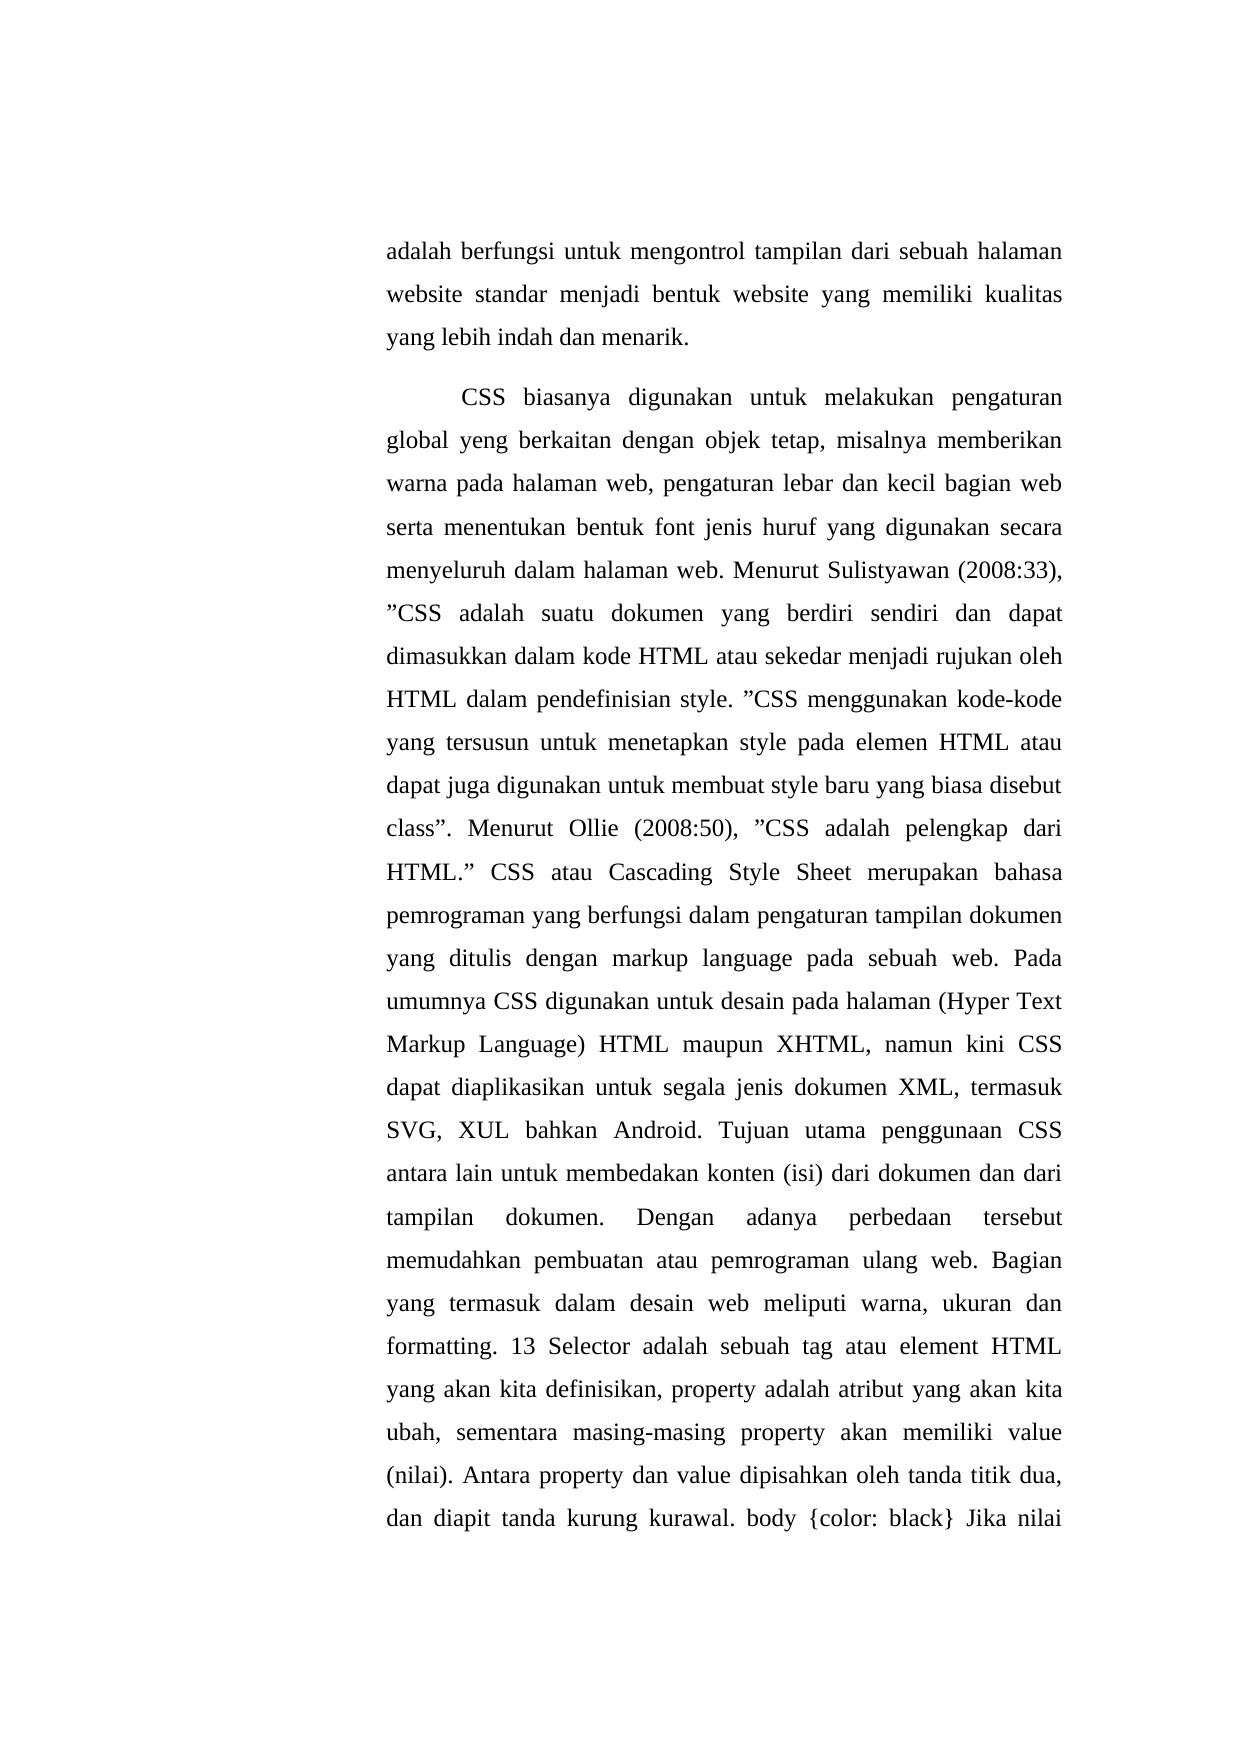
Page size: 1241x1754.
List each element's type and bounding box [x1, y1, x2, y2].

text [386, 236, 1063, 351]
text [386, 382, 1063, 1532]
